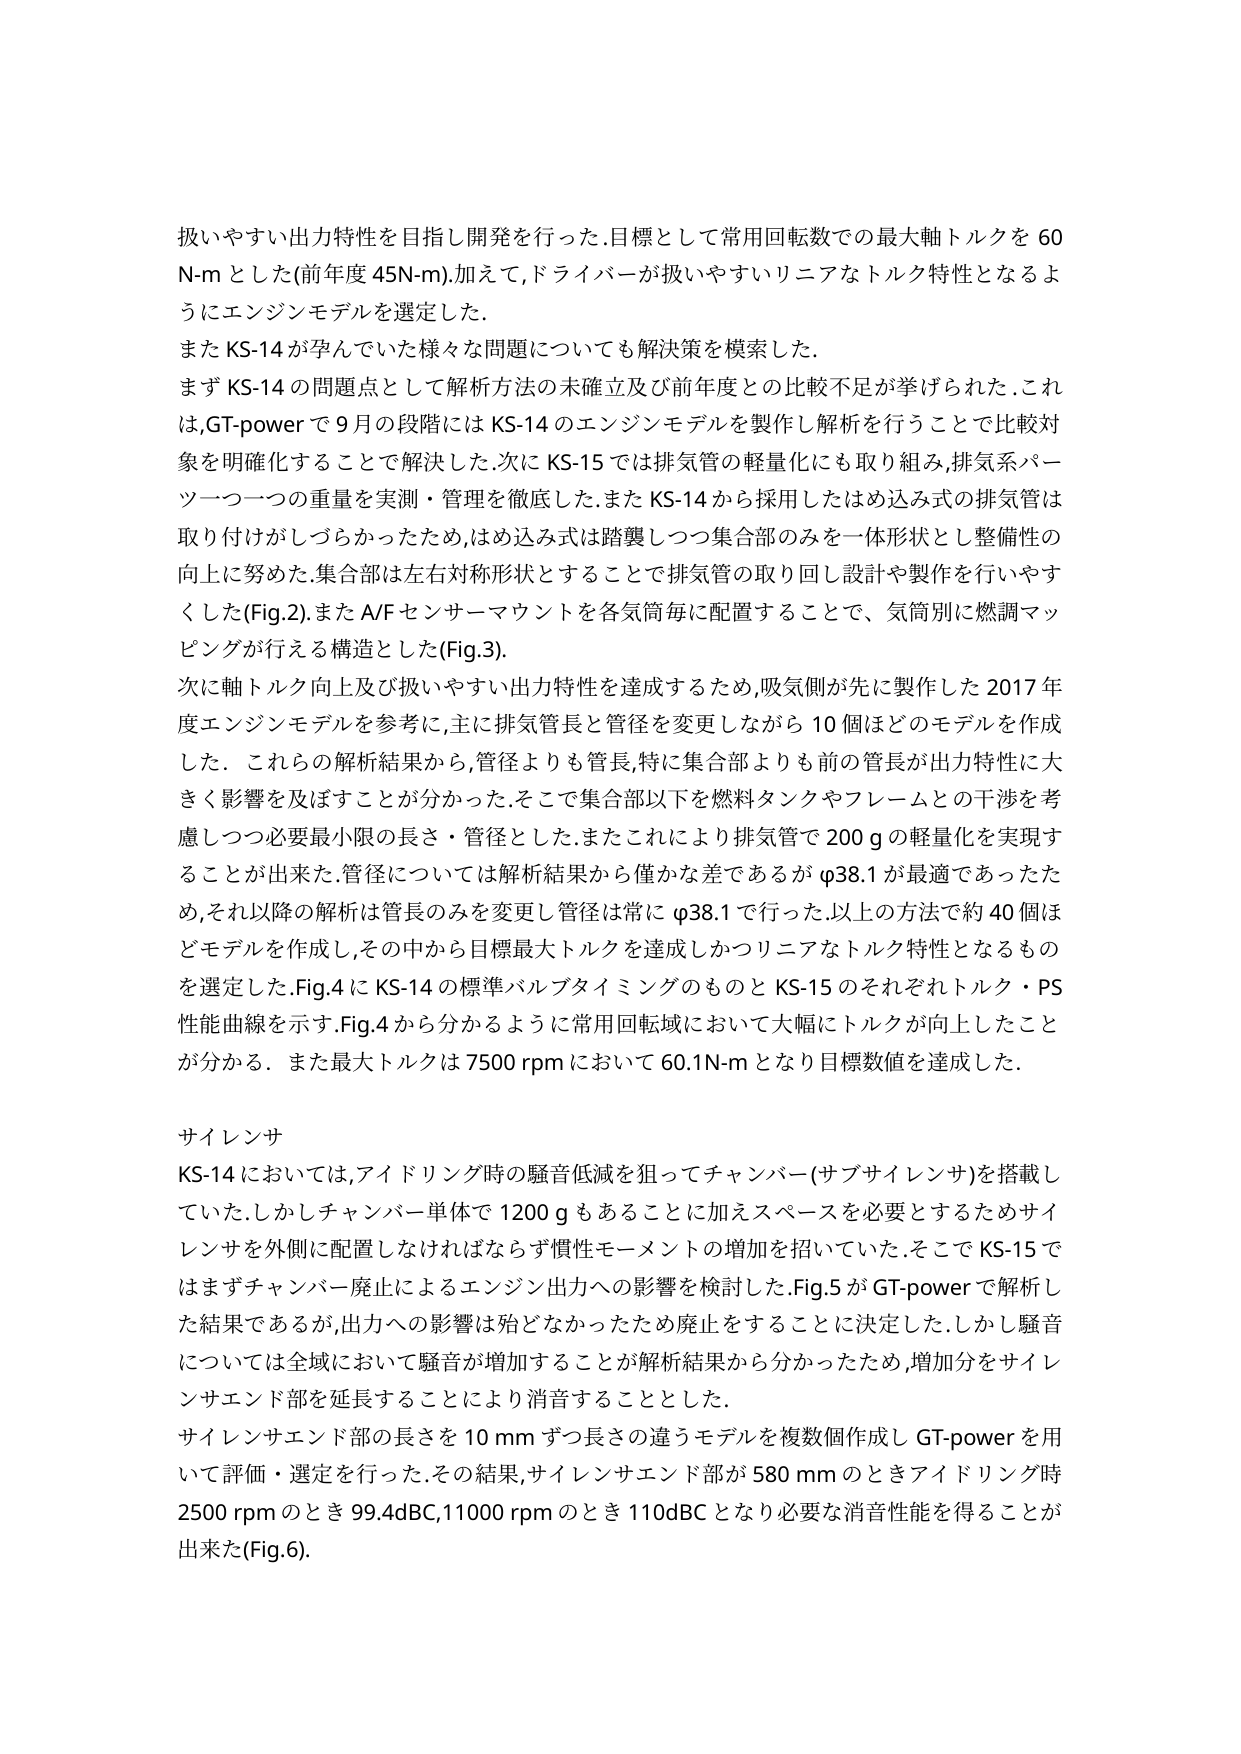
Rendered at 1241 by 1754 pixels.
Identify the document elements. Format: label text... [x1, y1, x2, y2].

text KS-14においては,アイドリング時の騒音低減を狙ってチャンバー(サブサイレンサ)を搭載していた.しかしチャンバー単体で1200 gもあることに加えスペースを必要とするためサイレンサを外側に配置しなければならず慣性モーメントの増加を招いていた.そこでKS-15ではまずチャンバー廃止によるエンジン出力への影響を検討した.Fig.5がGT-powerで解析した結果であるが,出力への影響は殆どなかったため廃止をすることに決定した.しかし騒音については全域において騒音が増加することが解析結果から分かったため,増加分をサイレンサエンド部を延長することにより消音することとした. [177, 1154, 1063, 1417]
text またKS-14が孕んでいた様々な問題についても解決策を模索した. [177, 329, 1063, 367]
text まずKS-14の問題点として解析方法の未確立及び前年度との比較不足が挙げられた.これは,GT-powerで9月の段階にはKS-14のエンジンモデルを製作し解析を行うことで比較対象を明確化することで解決した.次にKS-15では排気管の軽量化にも取り組み,排気系パーツ一つ一つの重量を実測・管理を徹底した.またKS-14から採用したはめ込み式の排気管は取り付けがしづらかったため,はめ込み式は踏襲しつつ集合部のみを一体形状とし整備性の向上に努めた.集合部は左右対称形状とすることで排気管の取り回し設計や製作を行いやすくした(Fig.2).またA/Fセンサーマウントを各気筒毎に配置することで、気筒別に燃調マッピングが行える構造とした(Fig.3). [177, 367, 1063, 667]
text サイレンサエンド部の長さを10 mmずつ長さの違うモデルを複数個作成しGT-powerを用いて評価・選定を行った.その結果,サイレンサエンド部が580 mmのときアイドリング時2500 rpmのとき99.4dBC,11000 rpmのとき110dBCとなり必要な消音性能を得ることが出来た(Fig.6). [177, 1417, 1063, 1567]
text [177, 217, 1063, 329]
text 次に軸トルク向上及び扱いやすい出力特性を達成するため,吸気側が先に製作した2017年度エンジンモデルを参考に,主に排気管長と管径を変更しながら10個ほどのモデルを作成した．これらの解析結果から,管径よりも管長,特に集合部よりも前の管長が出力特性に大きく影響を及ぼすことが分かった.そこで集合部以下を燃料タンクやフレームとの干渉を考慮しつつ必要最小限の長さ・管径とした.またこれにより排気管で200 gの軽量化を実現することが出来た.管径については解析結果から僅かな差であるがφ38.1が最適であったため,それ以降の解析は管長のみを変更し管径は常にφ38.1で行った.以上の方法で約40個ほどモデルを作成し,その中から目標最大トルクを達成しかつリニアなトルク特性となるものを選定した.Fig.4にKS-14の標準バルブタイミングのものとKS-15のそれぞれトルク・PS性能曲線を示す.Fig.4から分かるように常用回転域において大幅にトルクが向上したことが分かる．また最大トルクは7500 rpmにおいて60.1N-mとなり目標数値を達成した． [177, 667, 1063, 1079]
text サイレンサ [177, 1117, 1063, 1154]
